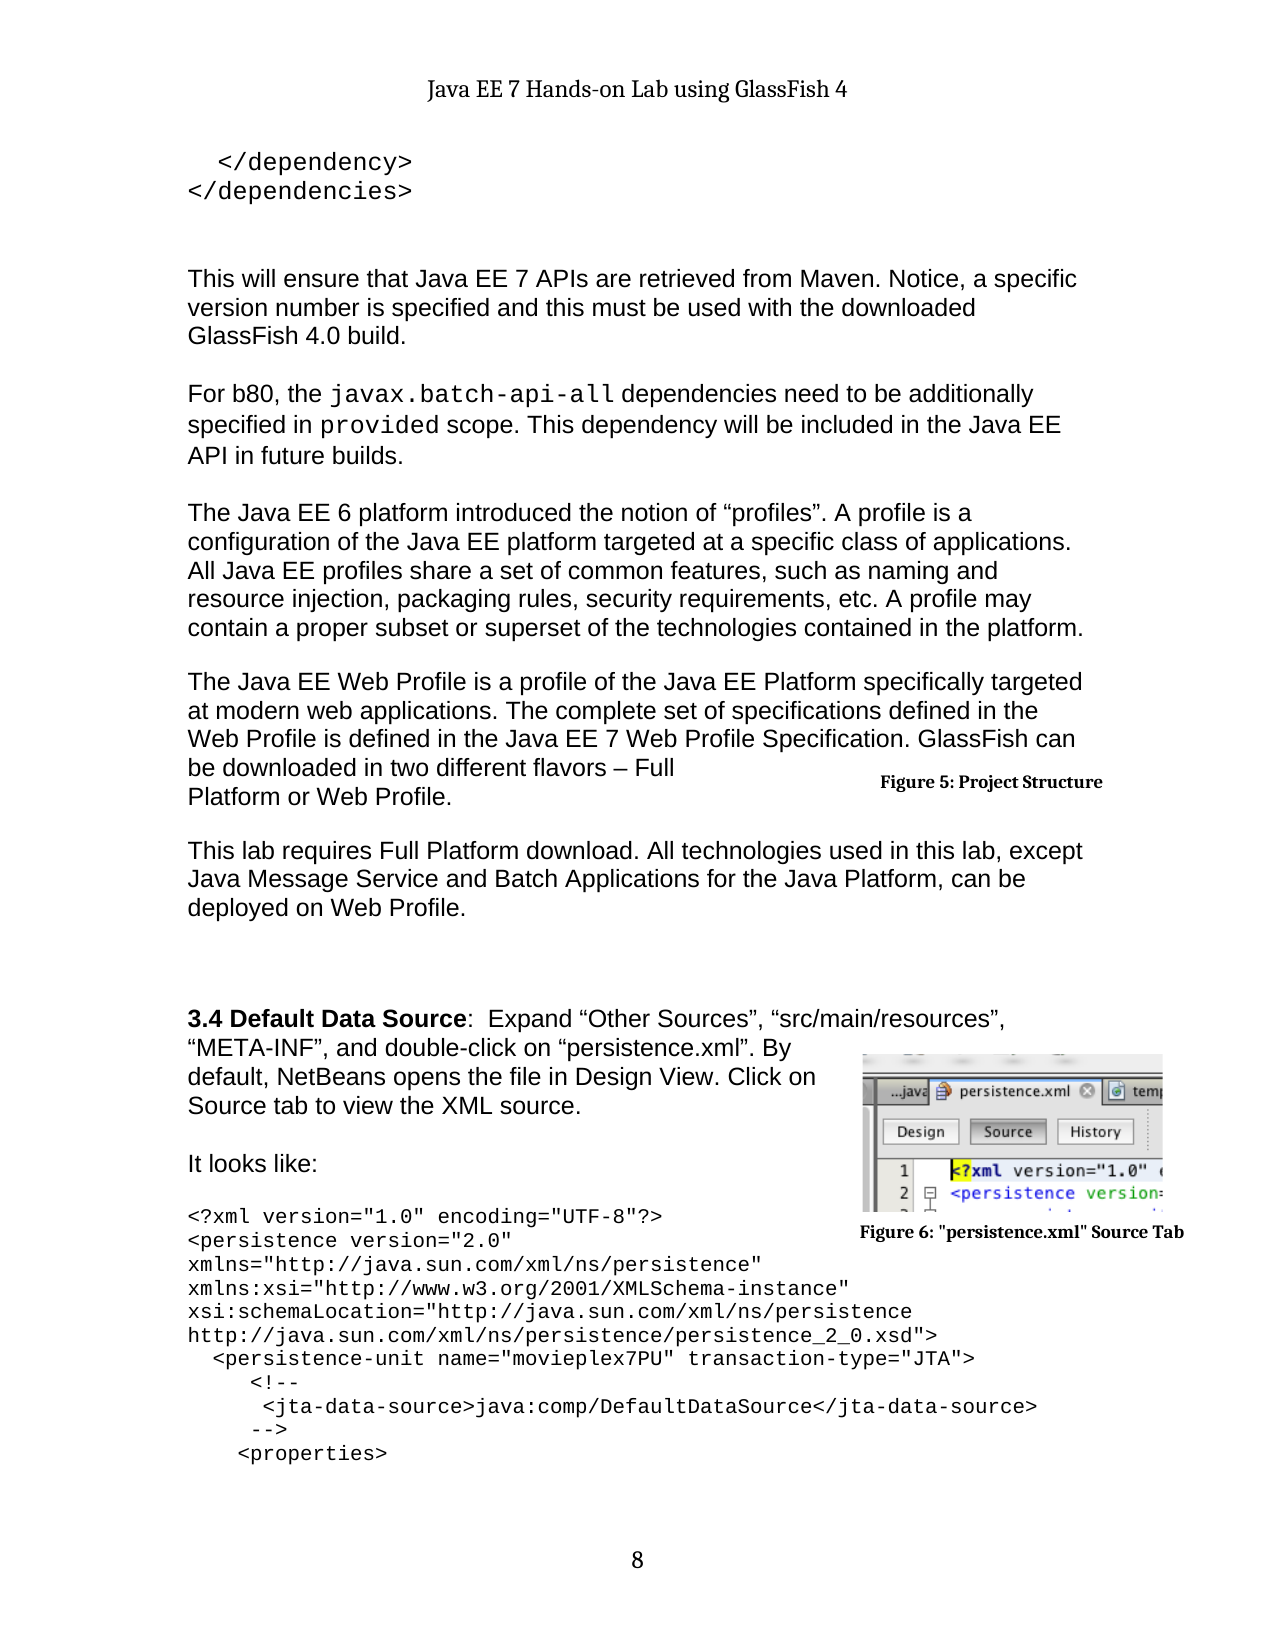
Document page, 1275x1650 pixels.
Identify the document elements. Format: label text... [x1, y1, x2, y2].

list 3.4 Default Data Source: Expand “Other Sources”, “src/main/resources”, “META-INF”, and double-click on “persistence.xml”. By default, NetBeans opens the file in Design View. Click on Source tab to view the XML source. It looks like: [187, 1004, 1087, 1178]
list <persistence-unit name="movieplex7PU" transaction-type="JTA"> [187, 1348, 1087, 1372]
list <persistence version="2.0" xmlns="http://java.sun.com/xml/ns/persistence" xmlns:xsi="http://www.w3.org/2001/XMLSchema-instance" xsi:schemaLocation="http://java.sun.com/xml/ns/persistence http://java.sun.com/xml/ns/persistence/persistence_2_0.xsd"> [187, 1230, 1087, 1348]
text This lab requires Full Platform download. All technologies used in this lab, except Java Message Service and Batch Applications for the Java Platform, can be deployed on Web Profile. [187, 836, 1087, 922]
text The Java EE Web Profile is a profile of the Java EE Platform specifically targeted at modern web applications. The complete set of specifications defined in the Web Profile is defined in the Java EE 7 Web Profile Specification. GlassFish can be downloaded in two different flavors – Full Platform or Web Profile. [187, 667, 1087, 811]
list <?xml version="1.0" encoding="UTF-8"?> [187, 1207, 1087, 1230]
text <!-- [187, 1372, 1087, 1396]
text The Java EE 6 platform introduced the notion of “profiles”. A profile is a configuration of the Java EE platform targeted at a specific class of applications. All Java EE profiles share a set of common features, such as naming and resource injection, packaging rules, security requirements, etc. A profile may contain a proper subset or superset of the technologies contained in the platform. [187, 498, 1087, 642]
list <properties> [187, 1443, 1087, 1467]
text --> [187, 1419, 1087, 1443]
picture [862, 1054, 1163, 1212]
list <jta-data-source>java:comp/DefaultDataSource</jta-data-source> [262, 1396, 1087, 1419]
list For b80, the javax.batch-api-all dependencies need to be additionally specified in provided scope. This dependency will be included in the Java EE API in future builds. [187, 379, 1087, 469]
